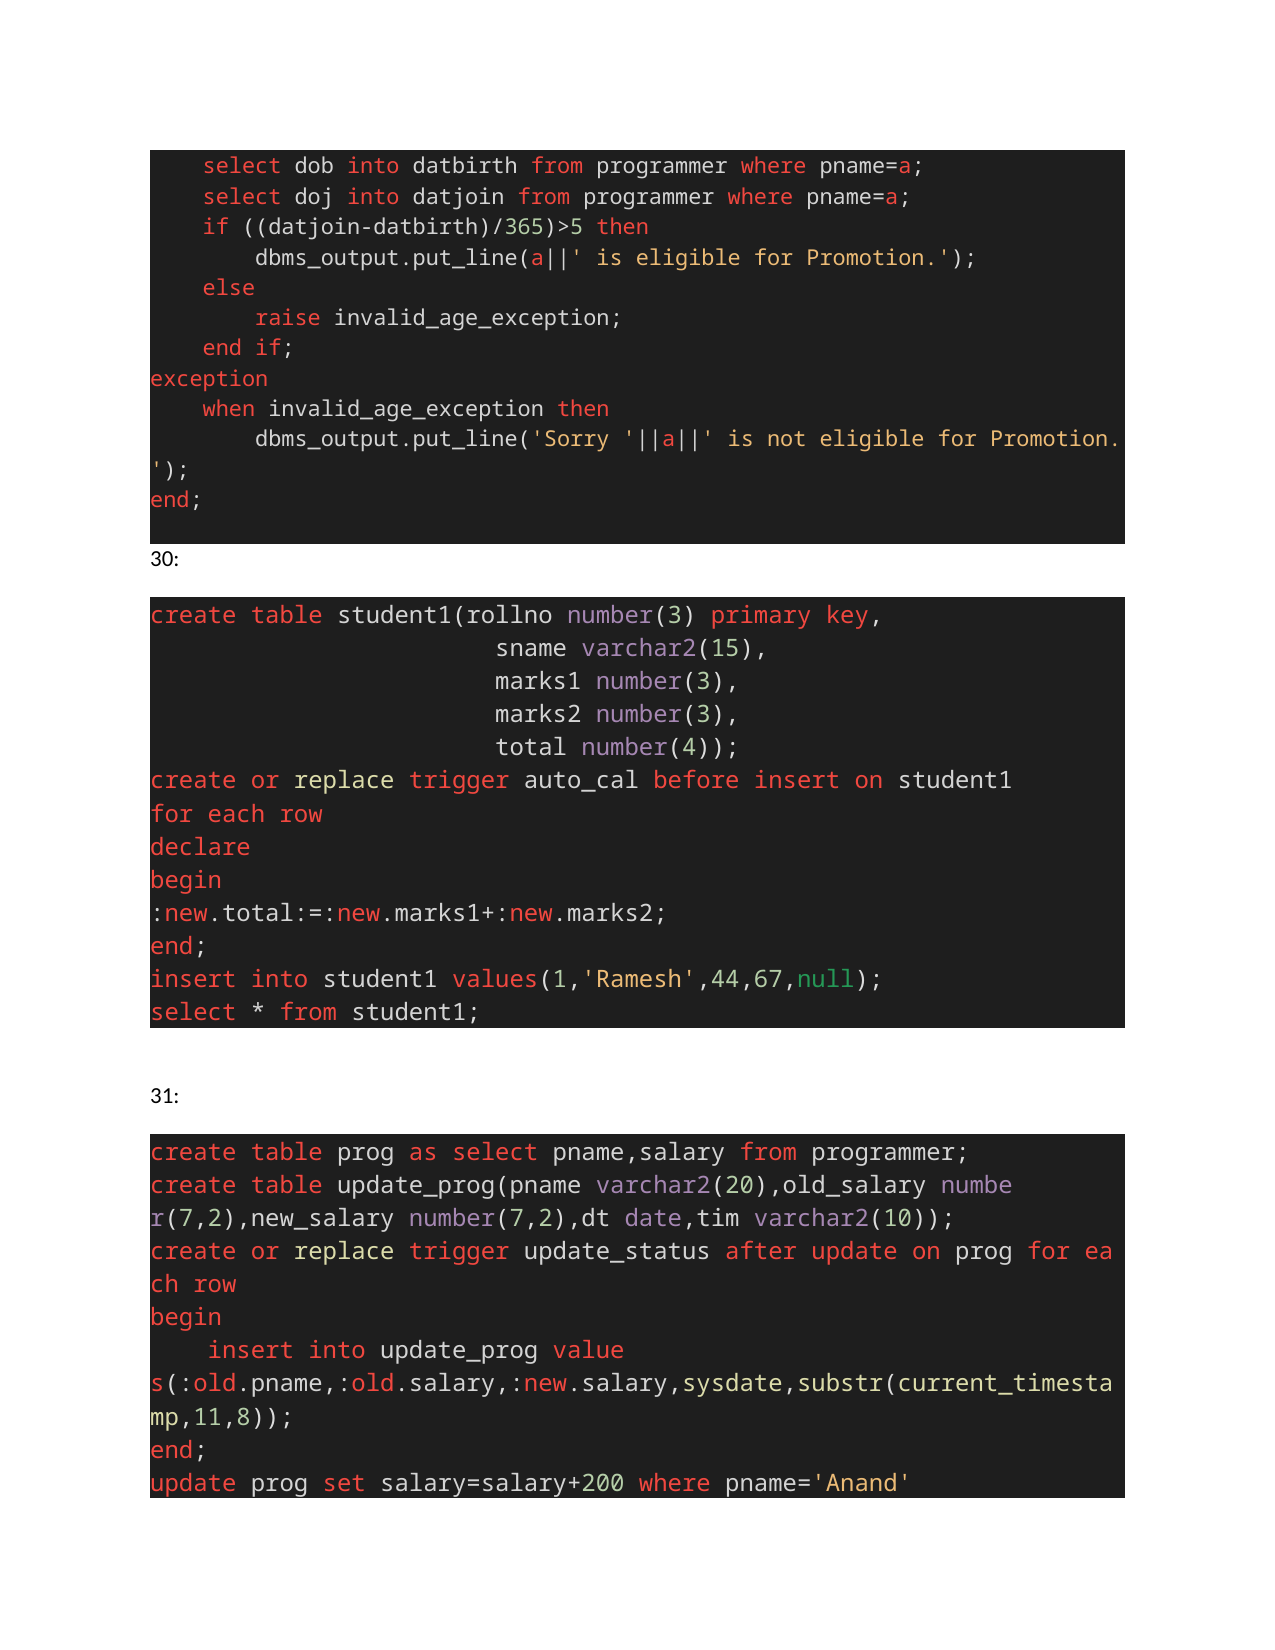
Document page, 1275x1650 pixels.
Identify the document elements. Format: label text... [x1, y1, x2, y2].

text dbms_output.put_line(a||' is eligible for Promotion.'); [150, 241, 1125, 271]
text select * from student1; [150, 994, 1125, 1028]
text create or replace trigger update_status after update on prog for each row [150, 1233, 1125, 1299]
text end if; [150, 332, 1125, 362]
text create table update_prog(pname varchar2(20),old_salary number(7,2),new_salary number(7,2),dt date,tim varchar2(10)); [150, 1167, 1125, 1233]
text end; [150, 1432, 1125, 1465]
text declare [150, 829, 1125, 862]
text :new.total:=:new.marks1+:new.marks2; [150, 895, 1125, 928]
text sname varchar2(15), [150, 630, 1125, 663]
text insert into update_prog values(:old.pname,:old.salary,:new.salary,sysdate,substr(current_timestamp,11,8)); [150, 1332, 1125, 1432]
text create or replace trigger auto_cal before insert on student1 [150, 763, 1125, 796]
text if ((datjoin-datbirth)/365)>5 then [150, 211, 1125, 241]
text 30: [150, 544, 1125, 572]
text create table student1(rollno number(3) primary key, [150, 597, 1125, 630]
text begin [150, 862, 1125, 895]
text exception [150, 362, 1125, 392]
text else [150, 271, 1125, 302]
text 31: [150, 1081, 1125, 1109]
text end; [150, 483, 1125, 514]
text begin [150, 1299, 1125, 1332]
text select doj into datjoin from programmer where pname=a; [150, 180, 1125, 211]
text create table prog as select pname,salary from programmer; [150, 1134, 1125, 1167]
text insert into student1 values(1,'Ramesh',44,67,null); [150, 961, 1125, 994]
text update prog set salary=salary+200 where pname='Anand' [150, 1465, 1125, 1498]
text for each row [150, 796, 1125, 829]
text total number(4)); [150, 729, 1125, 763]
text select dob into datbirth from programmer where pname=a; [150, 150, 1125, 180]
text dbms_output.put_line('Sorry '||a||' is not eligible for Promotion.'); [150, 423, 1125, 483]
text end; [150, 928, 1125, 961]
text raise invalid_age_exception; [150, 302, 1125, 332]
text marks2 number(3), [150, 696, 1125, 729]
text when invalid_age_exception then [150, 392, 1125, 423]
text marks1 number(3), [150, 663, 1125, 696]
